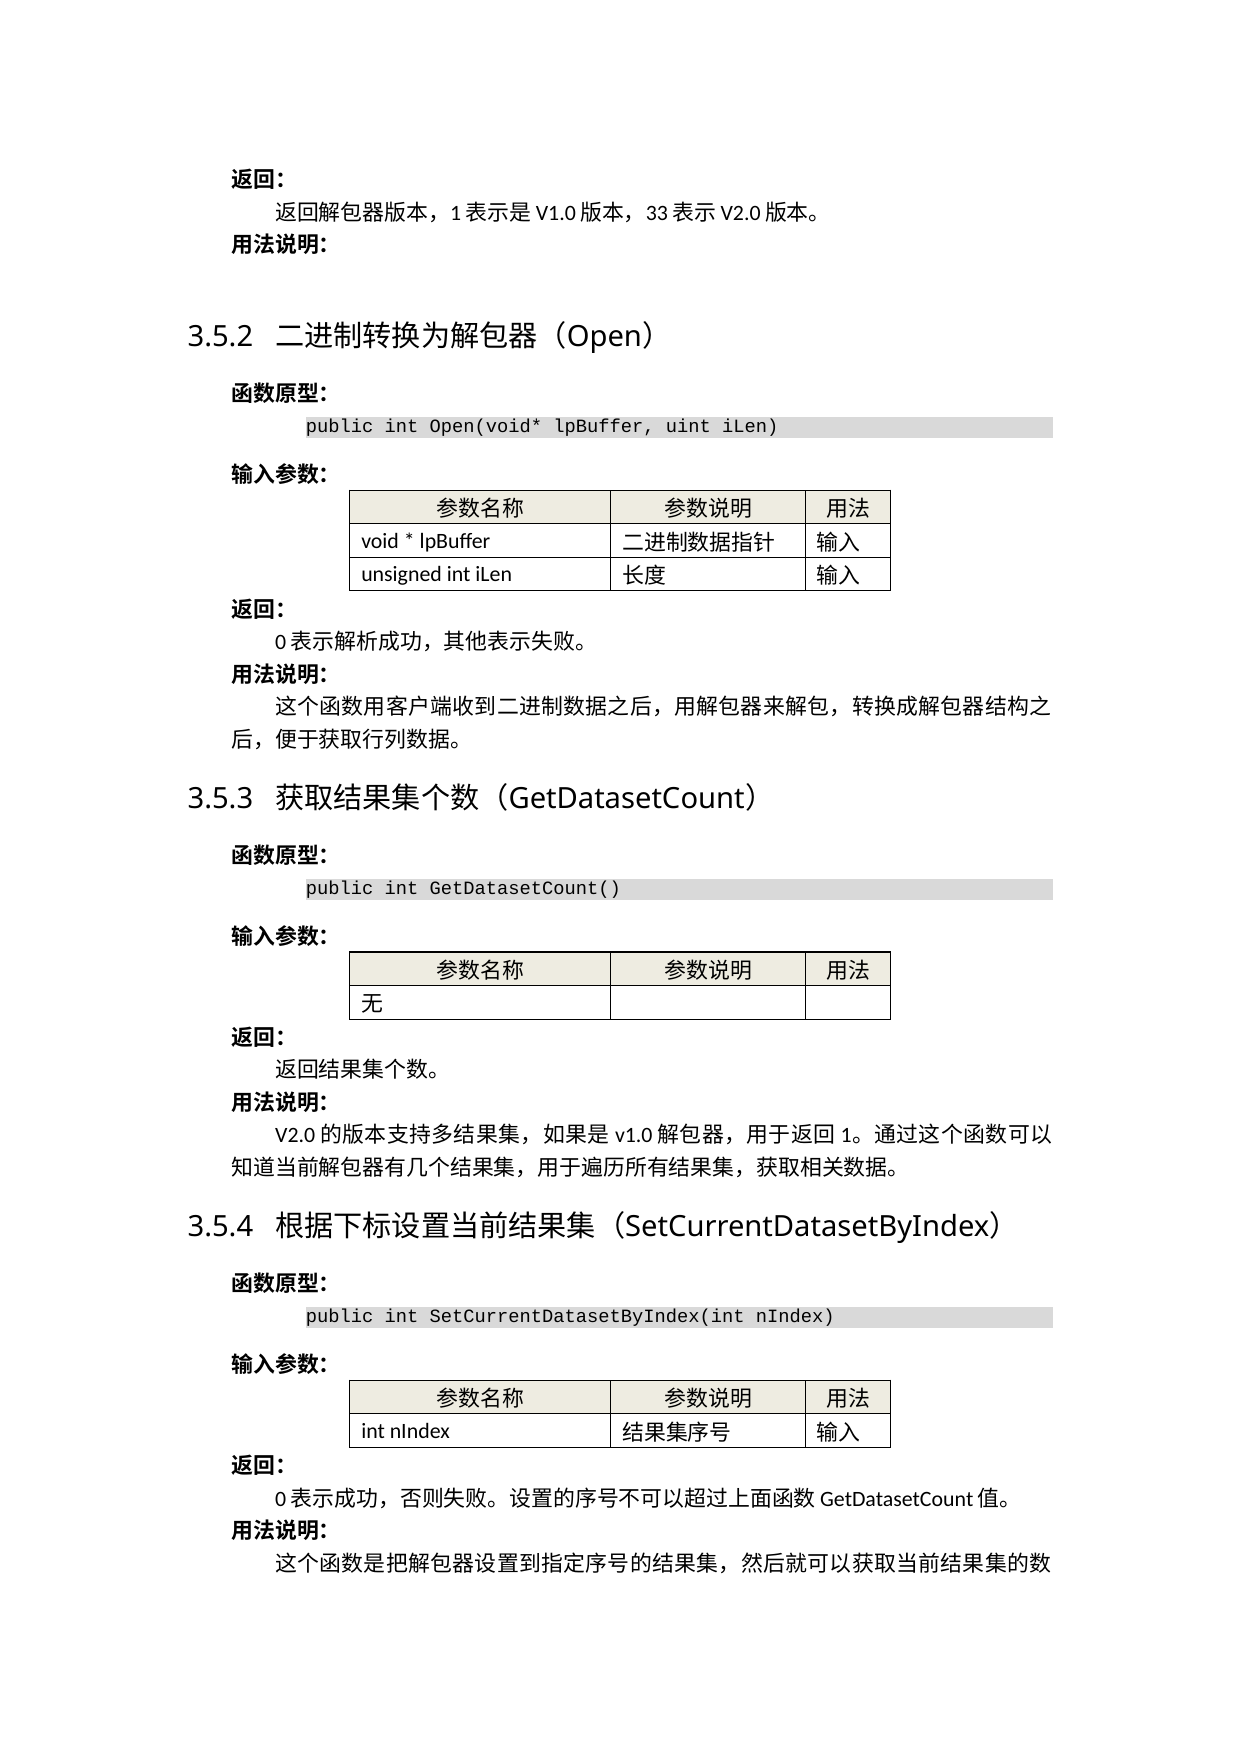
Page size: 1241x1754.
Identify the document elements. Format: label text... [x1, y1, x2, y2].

text 返回： [231, 1019, 1053, 1052]
text 函数原型： [231, 376, 1053, 408]
text 返回： [231, 591, 1053, 624]
subtitle 根据下标设置当前结果集（SetCurrentDatasetByIndex） [187, 1203, 1053, 1245]
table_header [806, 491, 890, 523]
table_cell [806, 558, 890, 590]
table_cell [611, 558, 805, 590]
text 用法说明： [231, 656, 1053, 689]
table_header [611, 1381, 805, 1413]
text 返回结果集个数。 [231, 1052, 1053, 1084]
text 函数原型： [231, 1266, 1053, 1298]
text 输入参数： [231, 457, 1053, 489]
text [231, 1545, 1053, 1578]
text 0表示解析成功，其他表示失败。 [231, 624, 1053, 656]
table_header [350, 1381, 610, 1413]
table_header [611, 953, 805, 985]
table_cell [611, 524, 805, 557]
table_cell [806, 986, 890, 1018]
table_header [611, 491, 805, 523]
text 用法说明： [231, 1513, 1053, 1545]
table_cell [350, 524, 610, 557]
text 0表示成功，否则失败。设置的序号不可以超过上面函数GetDatasetCount值。 [231, 1480, 1053, 1513]
text V2.0的版本支持多结果集，如果是v1.0解包器，用于返回1。通过这个函数可以知道当前解包器有几个结果集，用于遍历所有结果集，获取相关数据。 [231, 1117, 1053, 1182]
text 输入参数： [231, 1347, 1053, 1379]
text 返回： [231, 1448, 1053, 1480]
text public int Open(void* lpBuffer, uint iLen) [306, 417, 1053, 438]
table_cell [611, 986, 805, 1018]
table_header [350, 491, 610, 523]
text public int GetDatasetCount() [306, 879, 1053, 900]
text 用法说明： [231, 227, 1053, 259]
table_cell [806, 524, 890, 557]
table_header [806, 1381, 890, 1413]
text 函数原型： [231, 838, 1053, 870]
subtitle 获取结果集个数（GetDatasetCount） [187, 774, 1053, 817]
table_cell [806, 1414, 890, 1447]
text 返回： [231, 162, 1053, 194]
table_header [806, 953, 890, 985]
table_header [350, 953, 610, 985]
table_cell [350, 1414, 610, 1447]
subtitle 二进制转换为解包器（Open） [187, 313, 1053, 355]
text 返回解包器版本，1表示是V1.0版本，33表示V2.0版本。 [231, 194, 1053, 227]
text 这个函数用客户端收到二进制数据之后，用解包器来解包，转换成解包器结构之后，便于获取行列数据。 [231, 689, 1053, 754]
text 输入参数： [231, 919, 1053, 951]
text public int SetCurrentDatasetByIndex(int nIndex) [306, 1307, 1053, 1328]
text 用法说明： [231, 1084, 1053, 1117]
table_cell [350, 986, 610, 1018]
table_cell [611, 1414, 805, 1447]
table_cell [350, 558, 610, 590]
